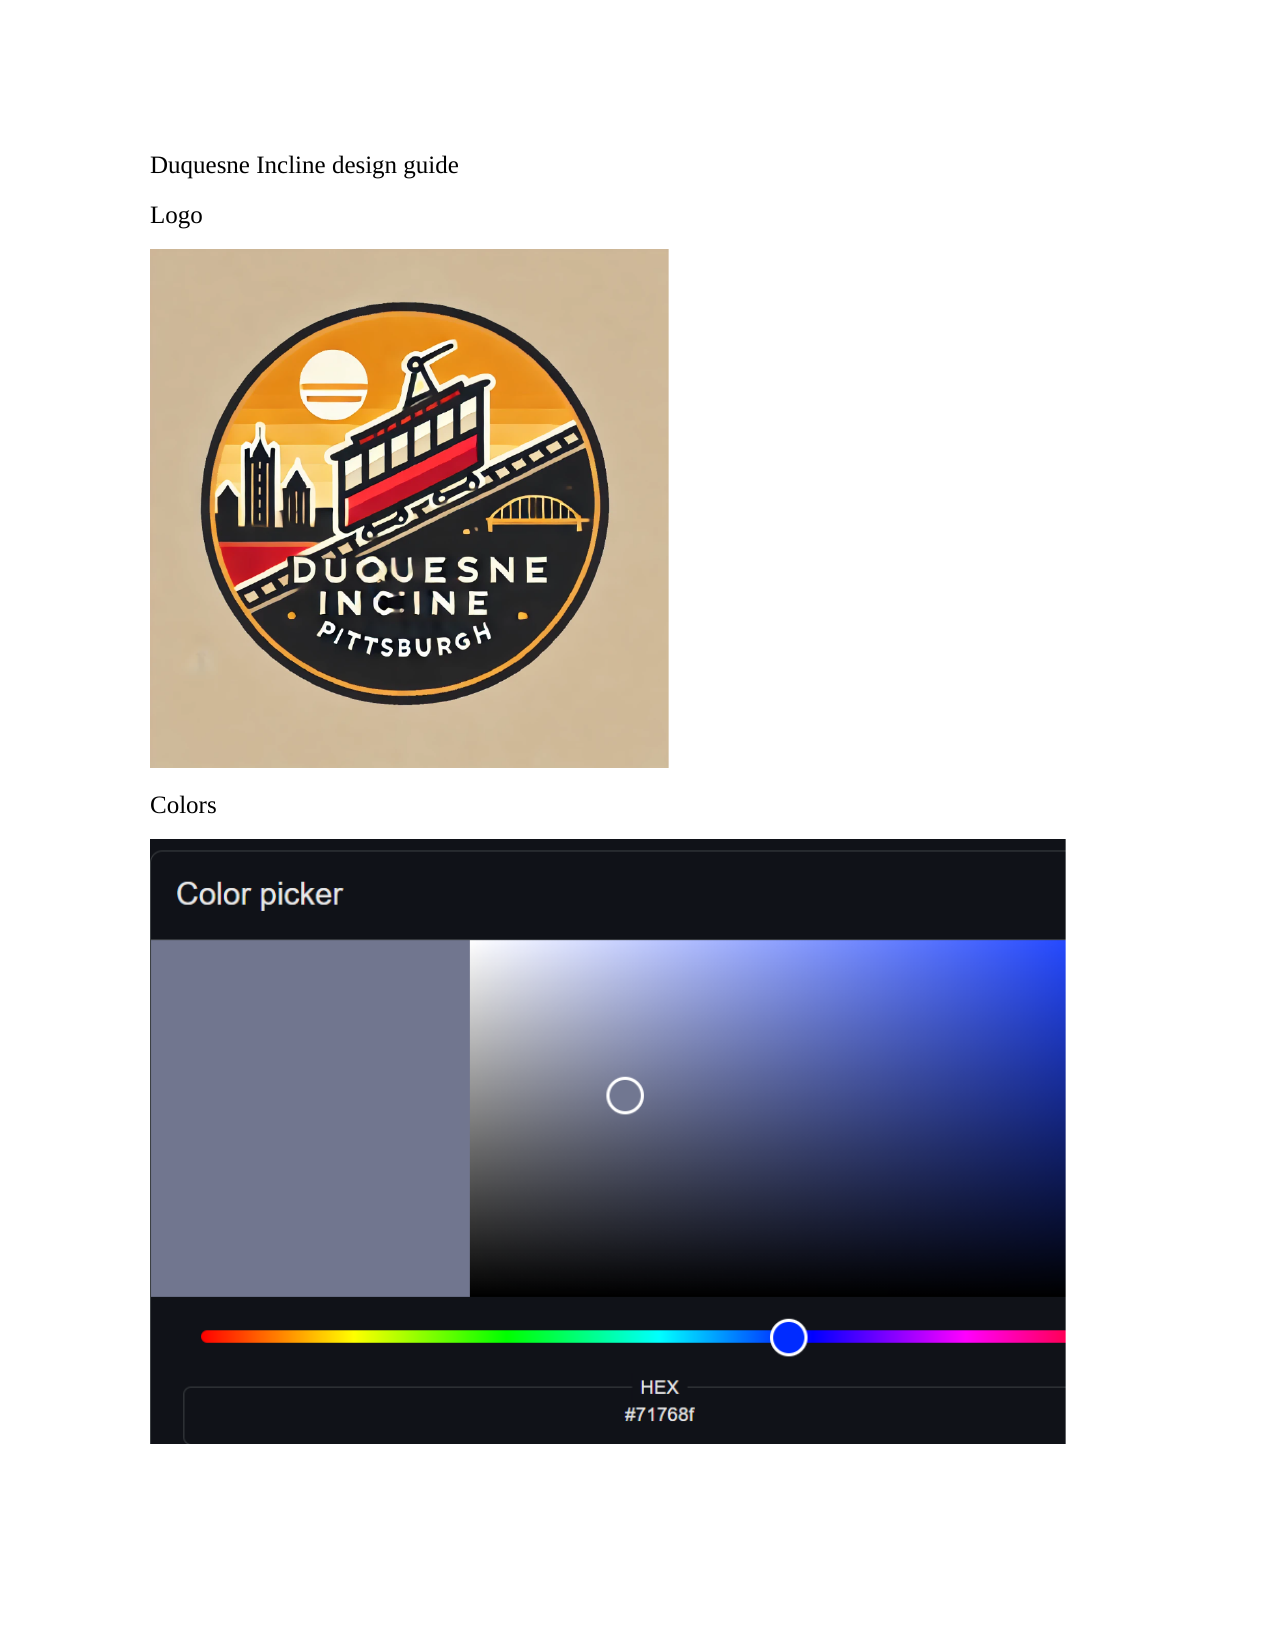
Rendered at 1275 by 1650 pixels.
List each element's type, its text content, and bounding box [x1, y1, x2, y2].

text Logo [150, 200, 1125, 228]
picture [150, 839, 1066, 1444]
text Duquesne Incline design guide [150, 150, 1125, 179]
picture [150, 249, 669, 768]
text Colors [150, 790, 1125, 818]
